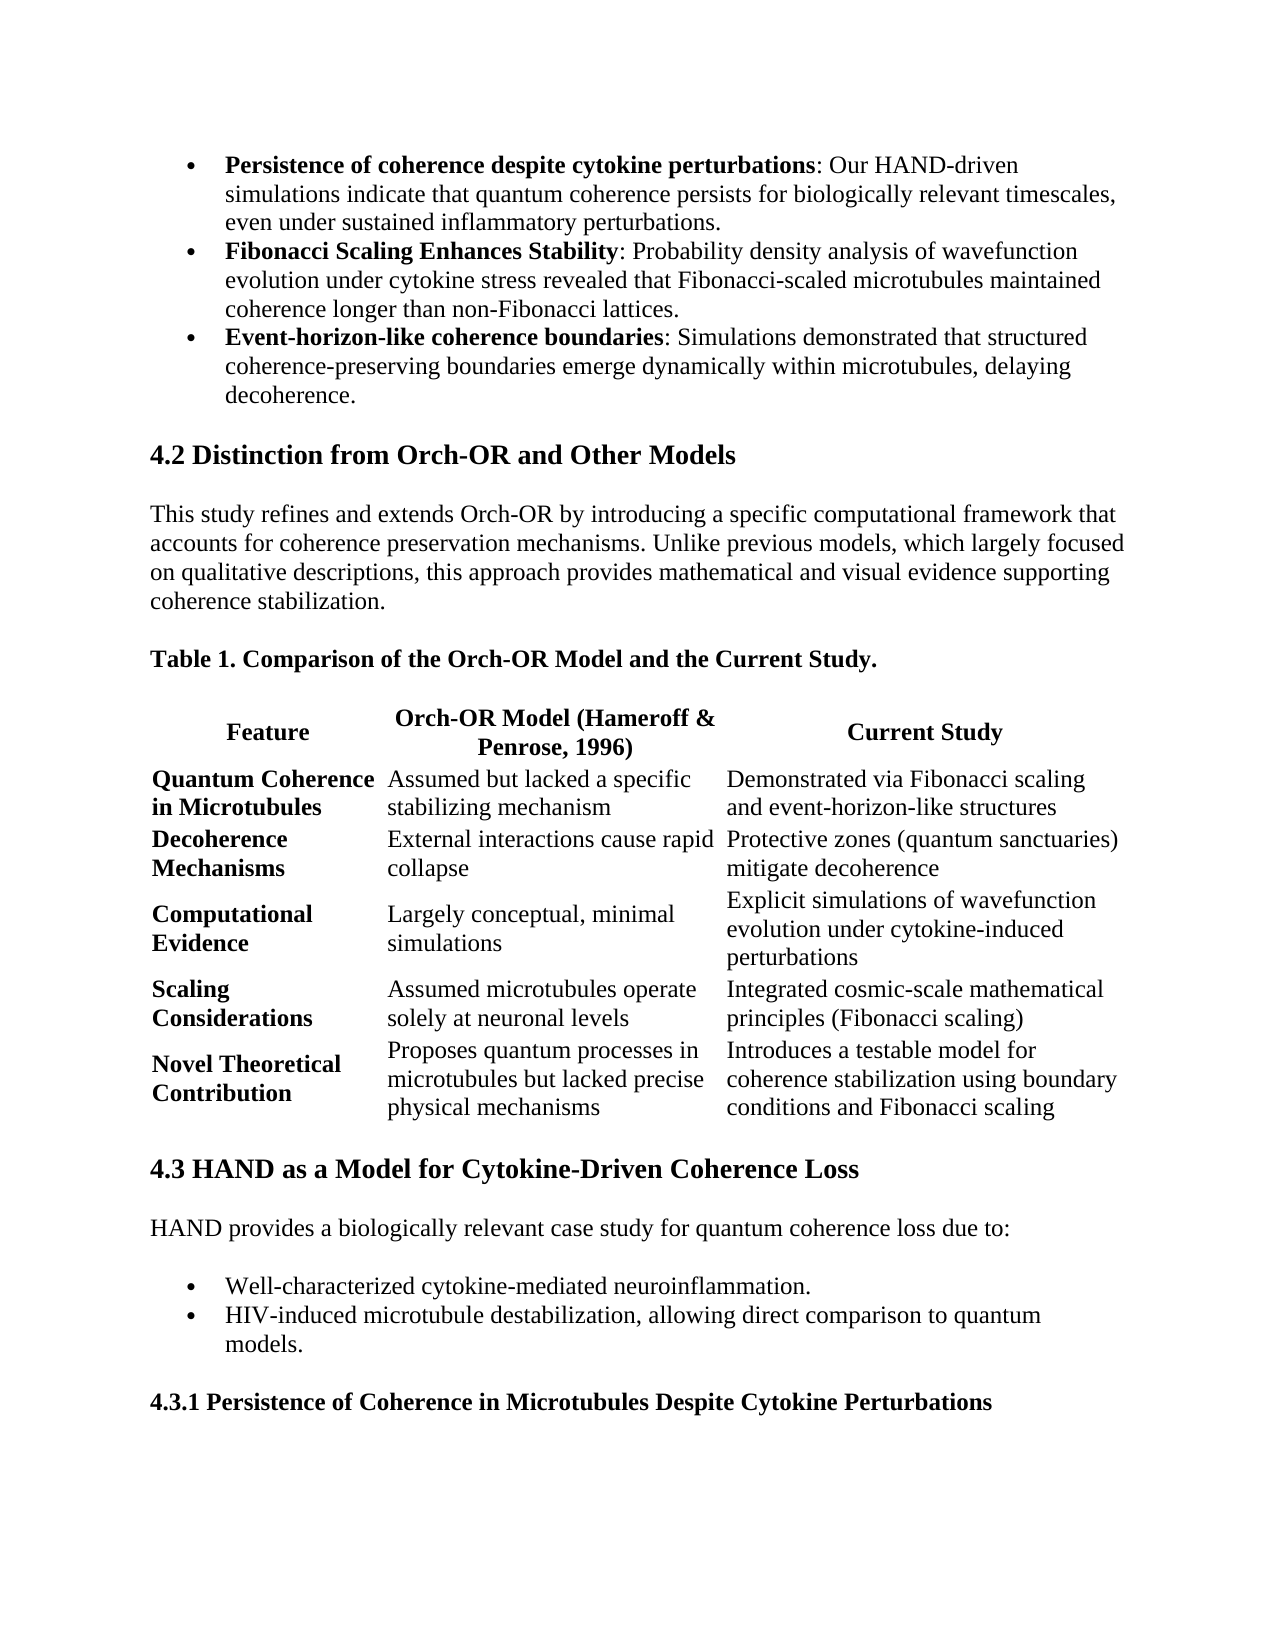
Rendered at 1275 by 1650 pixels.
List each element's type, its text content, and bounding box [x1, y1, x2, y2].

table_cell Proposes quantum processes in microtubules but lacked precise physical mechanisms [386, 1034, 725, 1123]
table_cell Demonstrated via Fibonacci scaling and event-horizon-like structures [725, 762, 1125, 823]
table_cell Explicit simulations of wavefunction evolution under cytokine-induced perturbations [725, 884, 1125, 973]
list HIV-induced microtubule destabilization, allowing direct comparison to quantum models. [187, 1300, 1125, 1358]
list Event-horizon-like coherence boundaries: Simulations demonstrated that structured coherence-preserving boundaries emerge dynamically within microtubules, delaying decoherence. [187, 322, 1125, 409]
table_header Current Study [725, 702, 1125, 762]
text Table 1. Comparison of the Orch-OR Model and the Current Study. [150, 644, 1125, 672]
table_cell Scaling Considerations [150, 973, 386, 1033]
table_cell Assumed but lacked a specific stabilizing mechanism [386, 762, 725, 823]
list Fibonacci Scaling Enhances Stability: Probability density analysis of wavefunction evolution under cytokine stress revealed that Fibonacci-scaled microtubules maintained coherence longer than non-Fibonacci lattices. [187, 236, 1125, 322]
table_header Orch-OR Model (Hameroff & Penrose, 1996) [386, 702, 725, 762]
table_cell Decoherence Mechanisms [150, 823, 386, 883]
list Persistence of coherence despite cytokine perturbations: Our HAND-driven simulations indicate that quantum coherence persists for biologically relevant timescales, even under sustained inflammatory perturbations. [187, 150, 1125, 236]
text This study refines and extends Orch-OR by introducing a specific computational framework that accounts for coherence preservation mechanisms. Unlike previous models, which largely focused on qualitative descriptions, this approach provides mathematical and visual evidence supporting coherence stabilization. [150, 499, 1125, 614]
table_cell Protective zones (quantum sanctuaries) mitigate decoherence [725, 823, 1125, 883]
table_cell Assumed microtubules operate solely at neuronal levels [386, 973, 725, 1033]
text 4.3.1 Persistence of Coherence in Microtubules Despite Cytokine Perturbations [150, 1387, 1125, 1416]
table_cell Computational Evidence [150, 884, 386, 973]
list Well-characterized cytokine-mediated neuroinflammation. [187, 1271, 1125, 1300]
table_cell External interactions cause rapid collapse [386, 823, 725, 883]
table_header Feature [150, 702, 386, 762]
table_cell Largely conceptual, minimal simulations [386, 884, 725, 973]
table_cell Novel Theoretical Contribution [150, 1034, 386, 1123]
text 4.2 Distinction from Orch-OR and Other Models [150, 438, 1125, 470]
table_cell Integrated cosmic-scale mathematical principles (Fibonacci scaling) [725, 973, 1125, 1033]
table_cell Quantum Coherence in Microtubules [150, 762, 386, 823]
text 4.3 HAND as a Model for Cytokine-Driven Coherence Loss [150, 1152, 1125, 1184]
text HAND provides a biologically relevant case study for quantum coherence loss due to: [150, 1213, 1125, 1242]
table_cell Introduces a testable model for coherence stabilization using boundary conditions and Fibonacci scaling [725, 1034, 1125, 1123]
